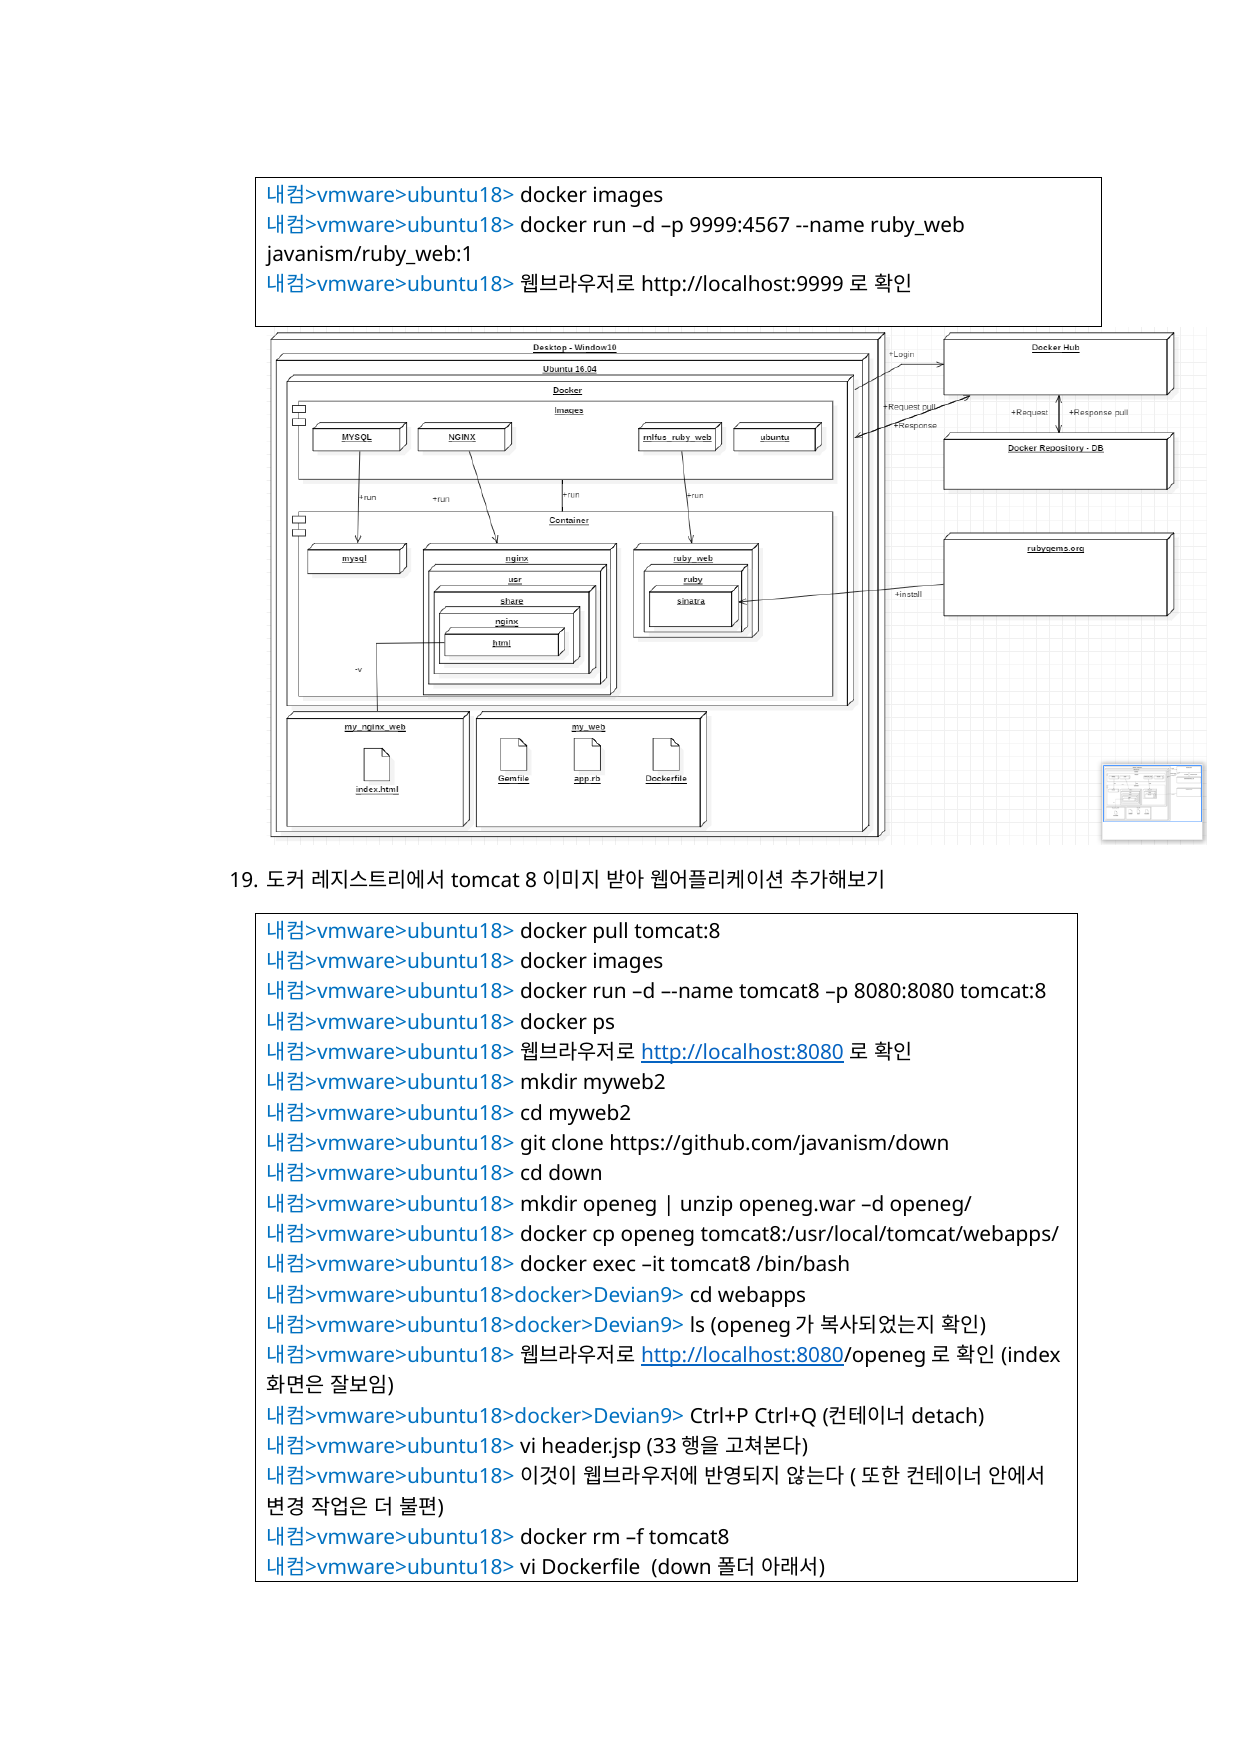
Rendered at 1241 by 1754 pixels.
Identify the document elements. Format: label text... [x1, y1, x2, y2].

list 도커 레지스트리에서 tomcat 8 이미지 받아 웹어플리케이션 추가해보기 [229, 864, 1090, 894]
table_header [256, 914, 1077, 1581]
picture [266, 327, 1207, 845]
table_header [256, 178, 1101, 326]
